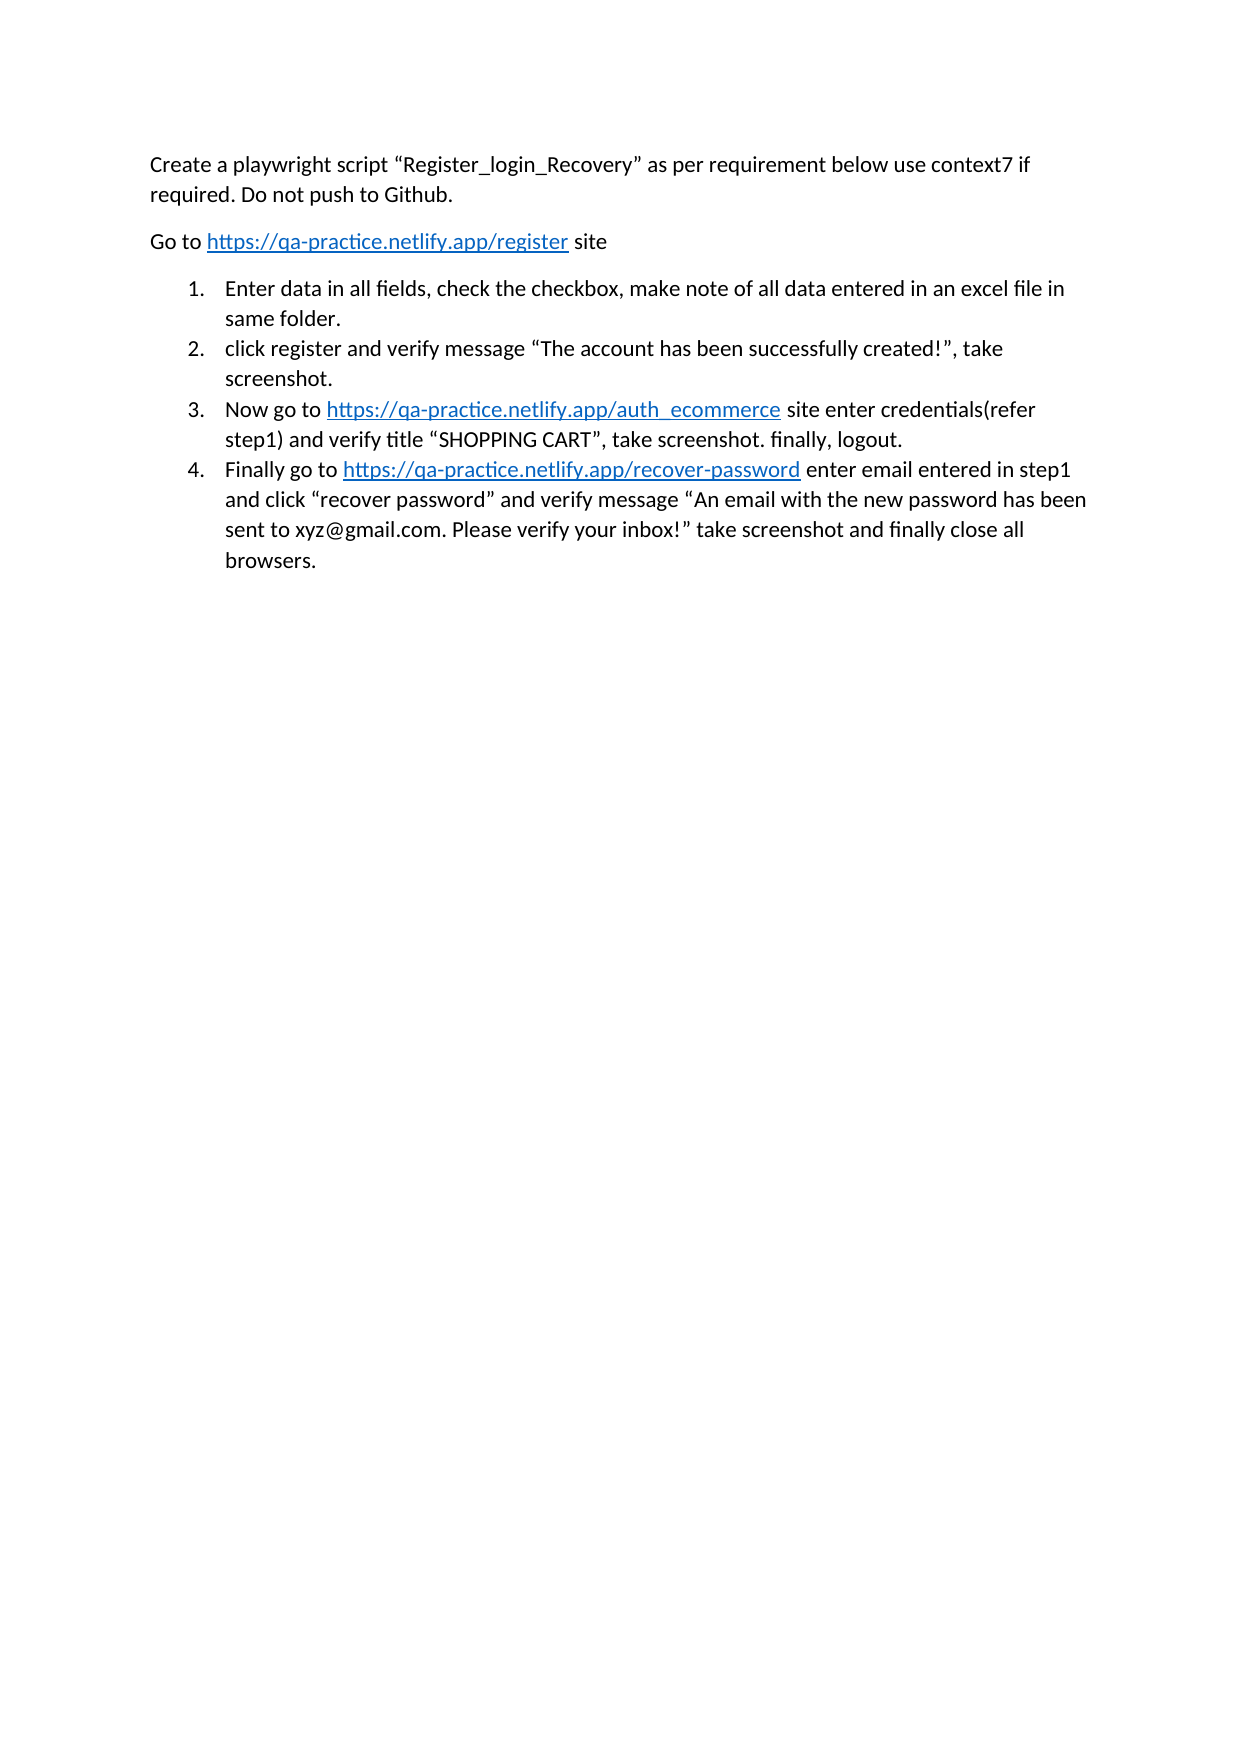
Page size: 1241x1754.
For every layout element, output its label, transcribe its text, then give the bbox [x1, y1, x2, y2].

list Enter data in all fields, check the checkbox, make note of all data entered in an excel file in same folder. [187, 274, 1090, 332]
text Go to https://qa-practice.netlify.app/register site [150, 227, 1090, 255]
list Now go to https://qa-practice.netlify.app/auth_ecommerce site enter credentials(refer step1) and verify title “SHOPPING CART”, take screenshot. finally, logout. [187, 395, 1090, 453]
text Create a playwright script “Register_login_Recovery” as per requirement below use context7 if required. Do not push to Github. [150, 150, 1090, 208]
list click register and verify message “The account has been successfully created!”, take screenshot. [187, 334, 1090, 393]
list Finally go to https://qa-practice.netlify.app/recover-password enter email entered in step1 and click “recover password” and verify message “An email with the new password has been sent to xyz@gmail.com. Please verify your inbox!” take screenshot and finally close all browsers. [187, 455, 1090, 574]
